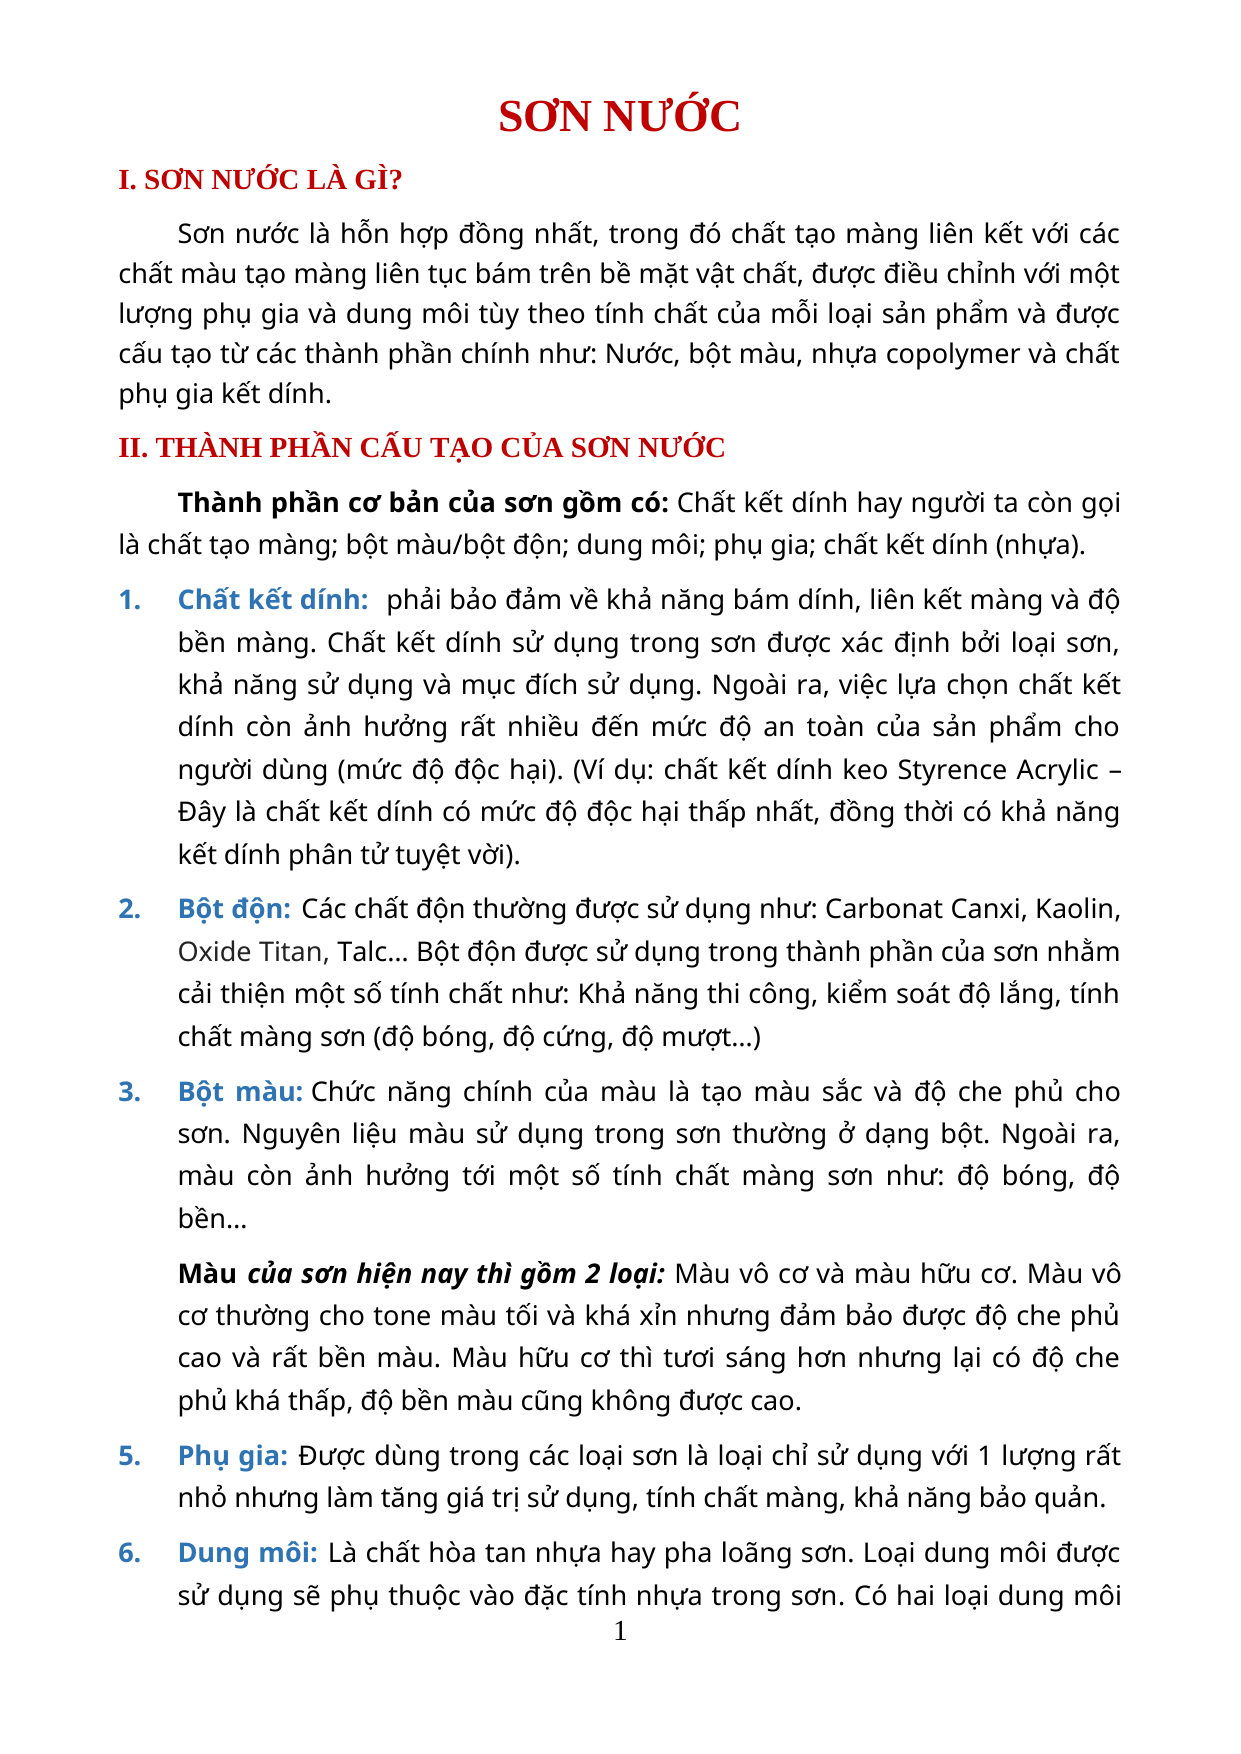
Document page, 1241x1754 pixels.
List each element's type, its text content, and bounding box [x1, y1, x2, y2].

text Sơn nước là hỗn hợp đồng nhất, trong đó chất tạo màng liên kết với các chất màu tạo màng liên tục bám trên bề mặt vật chất, được điều chỉnh với một lượng phụ gia và dung môi tùy theo tính chất của mỗi loại sản phẩm và được cấu tạo từ các thành phần chính như: Nước, bột màu, nhựa copolymer và chất phụ gia kết dính. [118, 371, 1122, 411]
text 1. Chất kết dính: phải bảo đảm về khả năng bám dính, liên kết màng và độ bền màng. Chất kết dính sử dụng trong sơn được xác định bởi loại sơn, khả năng sử dụng và mục đích sử dụng. Ngoài ra, việc lựa chọn chất kết dính còn ảnh hưởng rất nhiều đến mức độ an toàn của sản phẩm cho người dùng (mức độ độc hại). (Ví dụ: chất kết dính keo Styrence Acrylic – Đây là chất kết dính có mức độ độc hại thấp nhất, đồng thời có khả năng kết dính phân tử tuyệt vời). [118, 581, 1122, 872]
text II. THÀNH PHẦN CẤU TẠO CỦA SƠN NƯỚC [118, 431, 1122, 464]
text SƠN NƯỚC [118, 89, 1122, 141]
text Sơn nước là hỗn hợp đồng nhất, trong đó chất tạo màng liên kết với các chất màu tạo màng liên tục bám trên bề mặt vật chất, được điều chỉnh với một lượng phụ gia và dung môi tùy theo tính chất của mỗi loại sản phẩm và được cấu tạo từ các thành phần chính như: Nước, bột màu, nhựa copolymer và chất phụ gia kết dính. [118, 215, 1122, 255]
text 3. Bột màu: Chức năng chính của màu là tạo màu sắc và độ che phủ cho sơn. Nguyên liệu màu sử dụng trong sơn thường ở dạng bột. Ngoài ra, màu còn ảnh hưởng tới một số tính chất màng sơn như: độ bóng, độ bền… [118, 1072, 1122, 1236]
text I. SƠN NƯỚC LÀ GÌ? [118, 162, 1122, 196]
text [118, 1533, 1122, 1613]
text 2. Bột độn: Các chất độn thường được sử dụng như: Carbonat Canxi, Kaolin, Oxide Titan, Talc… Bột độn được sử dụng trong thành phần của sơn nhằm cải thiện một số tính chất như: Khả năng thi công, kiểm soát độ lắng, tính chất màng sơn (độ bóng, độ cứng, độ mượt…) [118, 890, 1122, 1054]
text Màu của sơn hiện nay thì gồm 2 loại: Màu vô cơ và màu hữu cơ. Màu vô cơ thường cho tone màu tối và khá xỉn nhưng đảm bảo được độ che phủ cao và rất bền màu. Màu hữu cơ thì tươi sáng hơn nhưng lại có độ che phủ khá thấp, độ bền màu cũng không được cao. [177, 1254, 1122, 1297]
text 5. Phụ gia: Được dùng trong các loại sơn là loại chỉ sử dụng với 1 lượng rất nhỏ nhưng làm tăng giá trị sử dụng, tính chất màng, khả năng bảo quản. [118, 1436, 1122, 1516]
text Thành phần cơ bản của sơn gồm có: Chất kết dính hay người ta còn gọi là chất tạo màng; bột màu/bột độn; dung môi; phụ gia; chất kết dính (nhựa). [118, 483, 1122, 563]
text Màu của sơn hiện nay thì gồm 2 loại: Màu vô cơ và màu hữu cơ. Màu vô cơ thường cho tone màu tối và khá xỉn nhưng đảm bảo được độ che phủ cao và rất bền màu. Màu hữu cơ thì tươi sáng hơn nhưng lại có độ che phủ khá thấp, độ bền màu cũng không được cao. [177, 1376, 1122, 1418]
